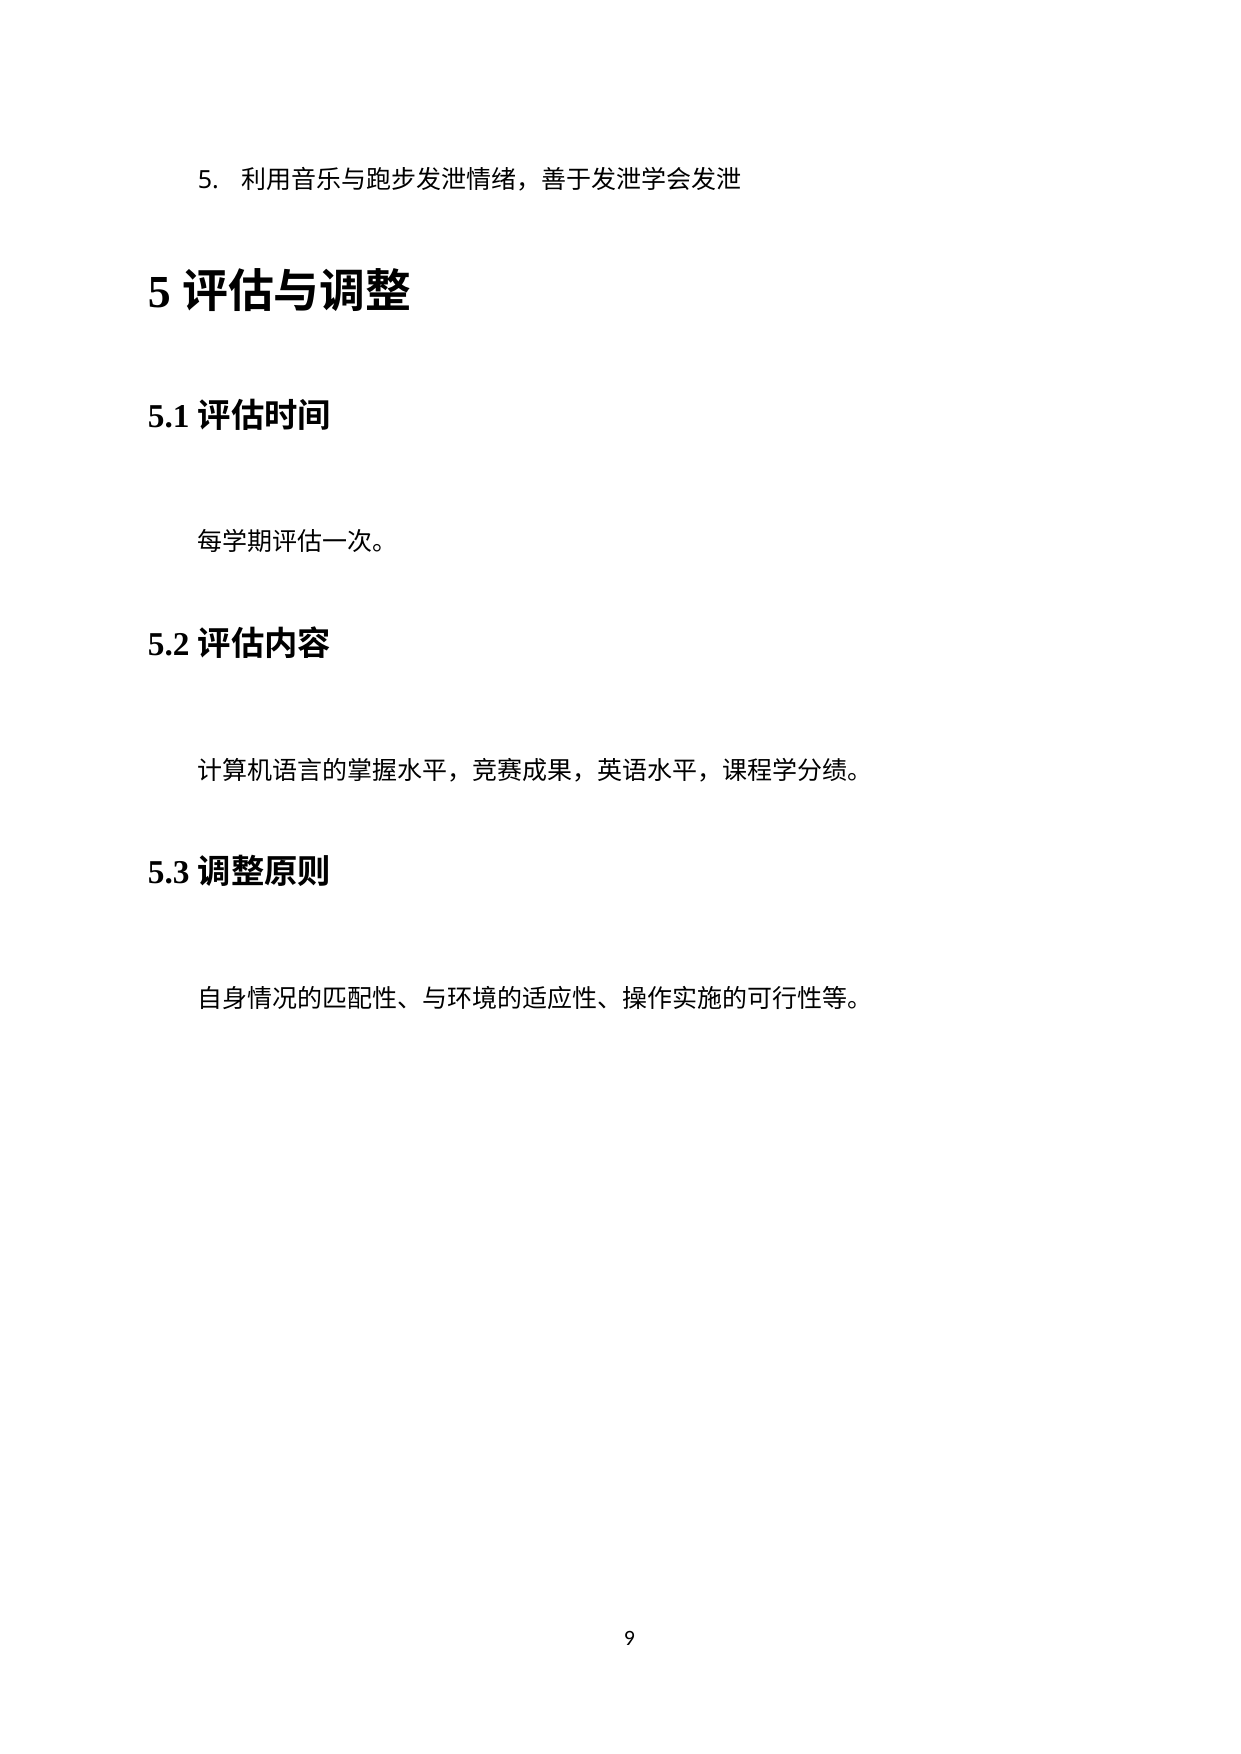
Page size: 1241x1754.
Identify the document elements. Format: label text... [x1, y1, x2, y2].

text 计算机语言的掌握水平，竞赛成果，英语水平，课程学分绩。 [148, 736, 1110, 801]
text 每学期评估一次。 [148, 507, 1110, 572]
list 利用音乐与跑步发泄情绪，善于发泄学会发泄 [198, 146, 1110, 211]
subtitle 5 评估与调整 [148, 239, 1110, 337]
subtitle 5.3 调整原则 [148, 837, 1110, 902]
subtitle 5.2 评估内容 [148, 609, 1110, 674]
text 自身情况的匹配性、与环境的适应性、操作实施的可行性等。 [148, 964, 1110, 1029]
subtitle 5.1 评估时间 [148, 380, 1110, 445]
